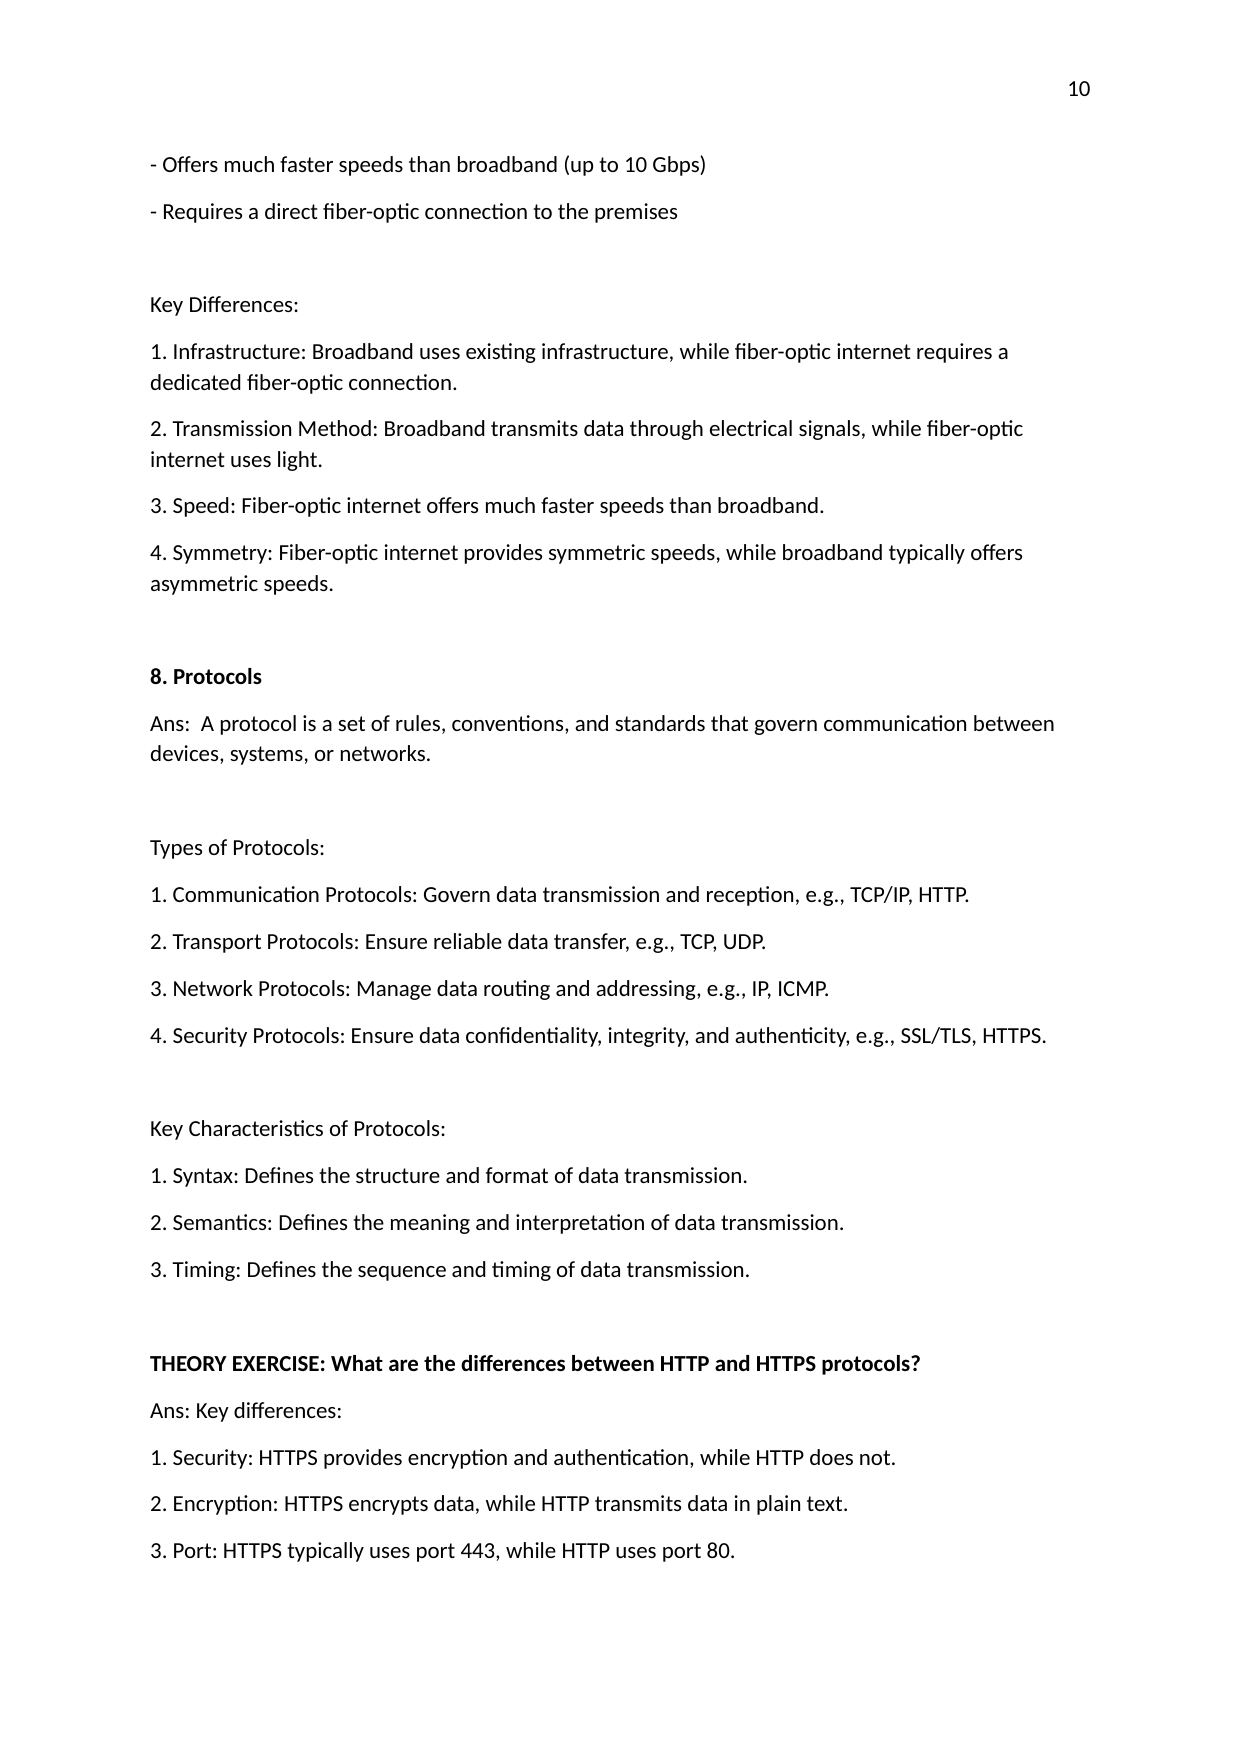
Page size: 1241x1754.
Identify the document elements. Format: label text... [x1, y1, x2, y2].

text 1. Communication Protocols: Govern data transmission and reception, e.g., TCP/IP, HTTP. [150, 880, 1090, 908]
text Ans: Key differences: [150, 1396, 1090, 1424]
text 3. Port: HTTPS typically uses port 443, while HTTP uses port 80. [150, 1536, 1090, 1564]
text Ans: A protocol is a set of rules, conventions, and standards that govern communication between devices, systems, or networks. [150, 709, 1090, 768]
text Key Characteristics of Protocols: [150, 1114, 1090, 1143]
text 1. Security: HTTPS provides encryption and authentication, while HTTP does not. [150, 1443, 1090, 1471]
text 1. Infrastructure: Broadband uses existing infrastructure, while fiber-optic internet requires a dedicated fiber-optic connection. [150, 337, 1090, 396]
text - Offers much faster speeds than broadband (up to 10 Gbps) [150, 150, 1090, 178]
text 8. Protocols [150, 662, 1090, 691]
text 3. Speed: Fiber-optic internet offers much faster speeds than broadband. [150, 492, 1090, 520]
text 3. Network Protocols: Manage data routing and addressing, e.g., IP, ICMP. [150, 974, 1090, 1002]
text 1. Syntax: Defines the structure and format of data transmission. [150, 1161, 1090, 1189]
text Key Differences: [150, 291, 1090, 319]
text 4. Symmetry: Fiber-optic internet provides symmetric speeds, while broadband typically offers asymmetric speeds. [150, 538, 1090, 597]
text 3. Timing: Defines the sequence and timing of data transmission. [150, 1255, 1090, 1283]
text THEORY EXERCISE: What are the differences between HTTP and HTTPS protocols? [150, 1349, 1090, 1377]
text Types of Protocols: [150, 833, 1090, 861]
text 2. Semantics: Defines the meaning and interpretation of data transmission. [150, 1208, 1090, 1236]
text - Requires a direct fiber-optic connection to the premises [150, 197, 1090, 225]
text 2. Transport Protocols: Ensure reliable data transfer, e.g., TCP, UDP. [150, 927, 1090, 955]
text 4. Security Protocols: Ensure data confidentiality, integrity, and authenticity, e.g., SSL/TLS, HTTPS. [150, 1021, 1090, 1049]
text 2. Transmission Method: Broadband transmits data through electrical signals, while fiber-optic internet uses light. [150, 414, 1090, 473]
text 2. Encryption: HTTPS encrypts data, while HTTP transmits data in plain text. [150, 1489, 1090, 1518]
